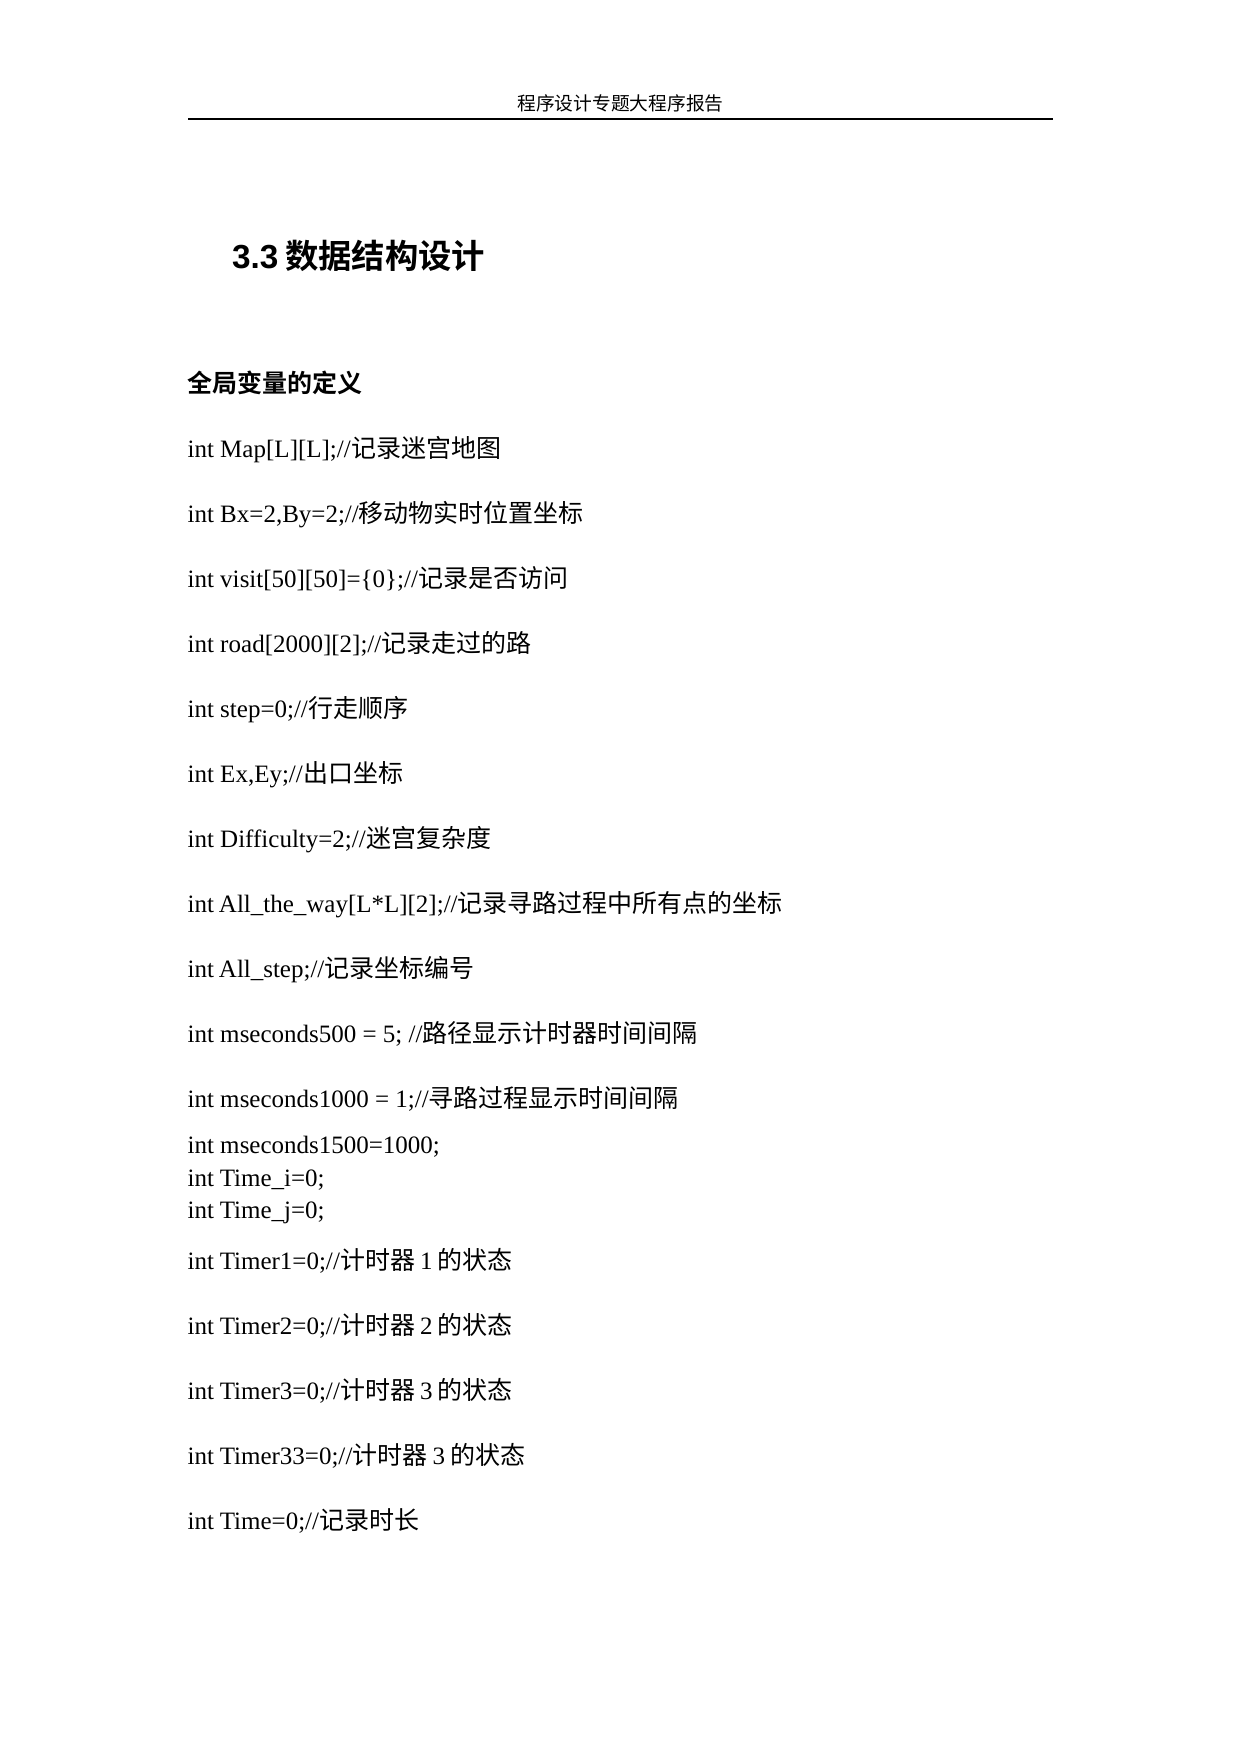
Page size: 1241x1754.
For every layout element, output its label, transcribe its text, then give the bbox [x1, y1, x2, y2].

text int All_step;//记录坐标编号 [187, 934, 1053, 999]
text int Timer33=0;//计时器3的状态 [187, 1421, 1053, 1486]
text int mseconds1000 = 1;//寻路过程显示时间间隔 [187, 1064, 1053, 1129]
text int visit[50][50]={0};//记录是否访问 [187, 544, 1053, 609]
text int Time=0;//记录时长 [187, 1486, 1053, 1551]
text int step=0;//行走顺序 [187, 674, 1053, 739]
text int Difficulty=2;//迷宫复杂度 [187, 804, 1053, 869]
text int Timer1=0;//计时器1的状态 [187, 1226, 1053, 1291]
text int Bx=2,By=2;//移动物实时位置坐标 [187, 479, 1053, 544]
text int Timer3=0;//计时器3的状态 [187, 1356, 1053, 1421]
text int Timer2=0;//计时器2的状态 [187, 1291, 1053, 1356]
text int mseconds500 = 5; //路径显示计时器时间间隔 [187, 999, 1053, 1064]
text int Map[L][L];//记录迷宫地图 [187, 414, 1053, 479]
text int mseconds1500=1000; [187, 1129, 1053, 1161]
text int All_the_way[L*L][2];//记录寻路过程中所有点的坐标 [187, 869, 1053, 934]
text 全局变量的定义 [187, 349, 1053, 414]
text int Time_j=0; [187, 1194, 1053, 1226]
text int road[2000][2];//记录走过的路 [187, 609, 1053, 674]
text int Time_i=0; [187, 1161, 1053, 1194]
text int Ex,Ey;//出口坐标 [187, 739, 1053, 804]
subtitle 3.3数据结构设计 [232, 222, 1053, 287]
